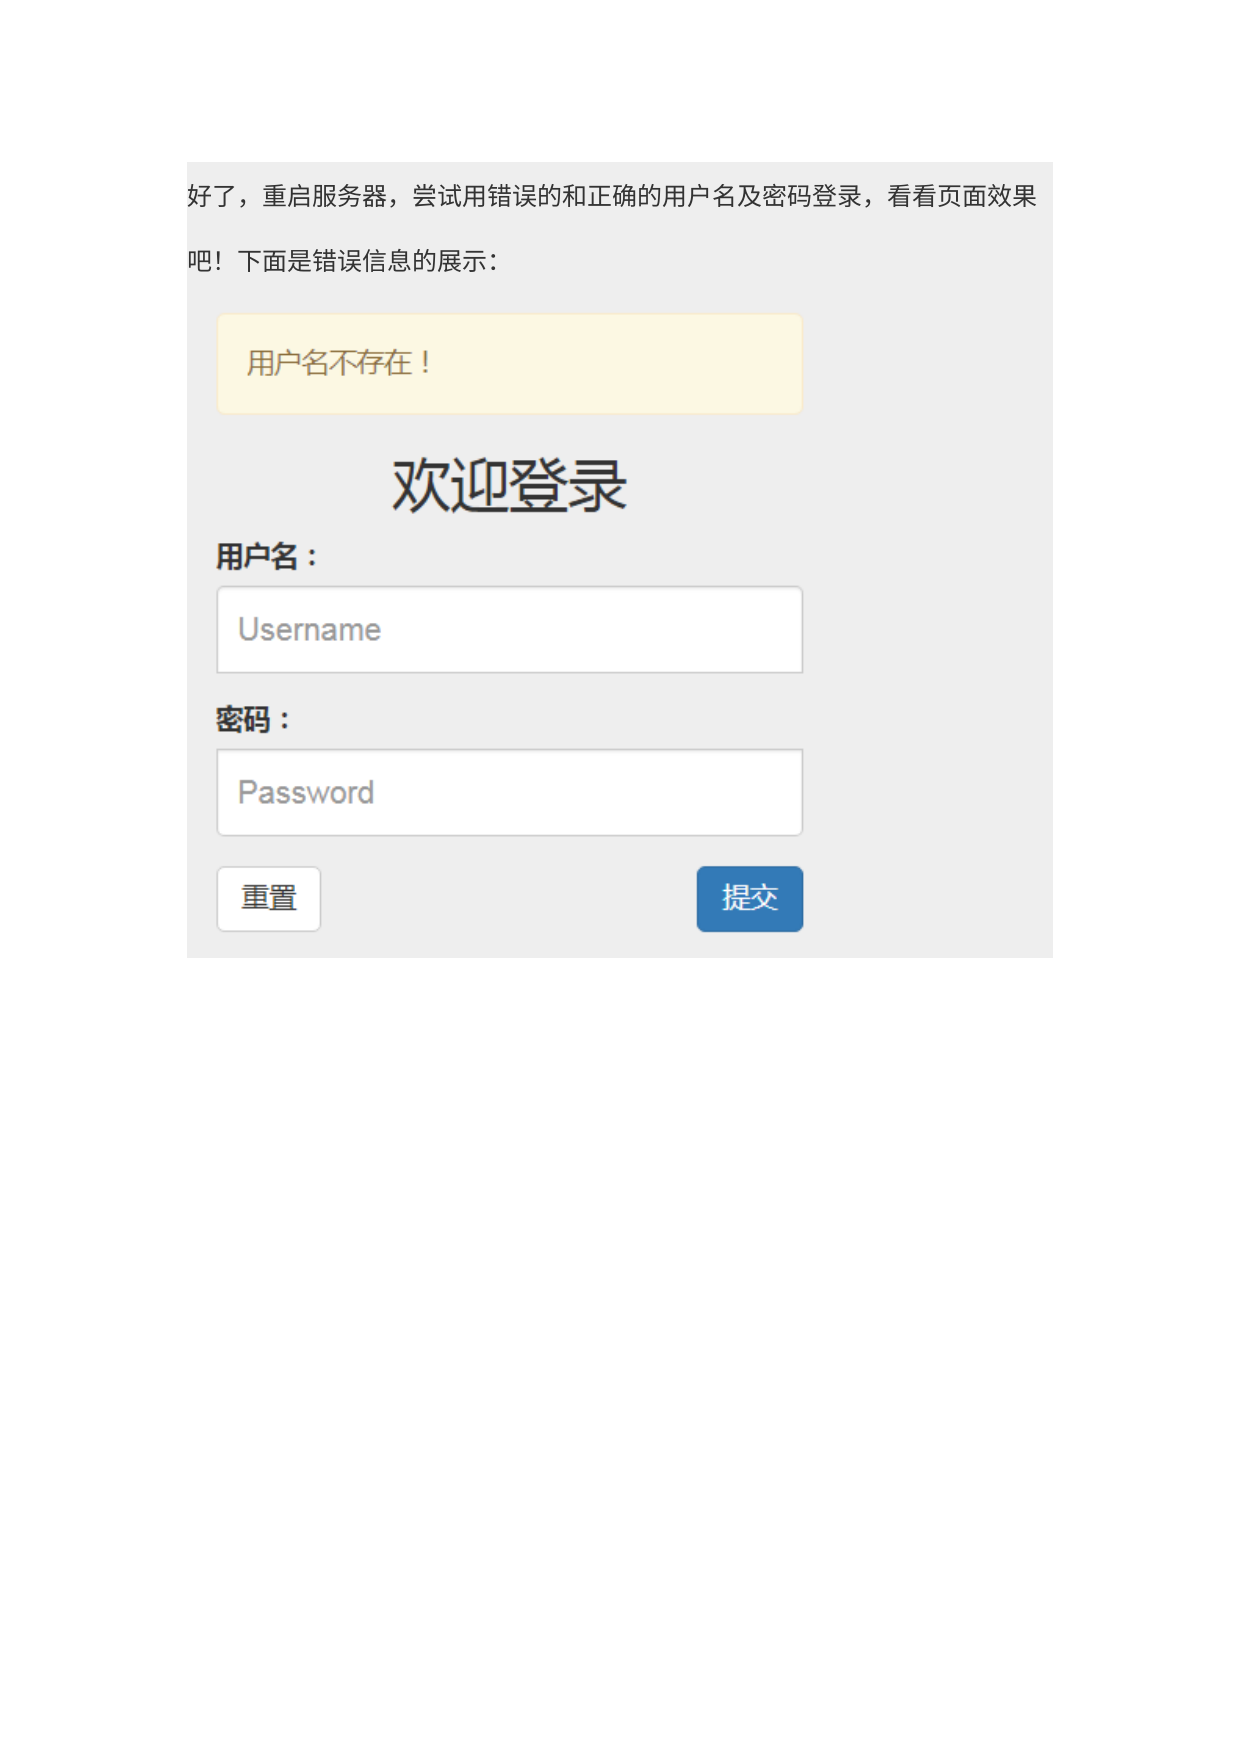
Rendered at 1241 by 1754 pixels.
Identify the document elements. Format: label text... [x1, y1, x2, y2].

picture [187, 307, 838, 937]
text 好了，重启服务器，尝试用错误的和正确的用户名及密码登录，看看页面效果吧！下面是错误信息的展示： [187, 162, 1053, 292]
